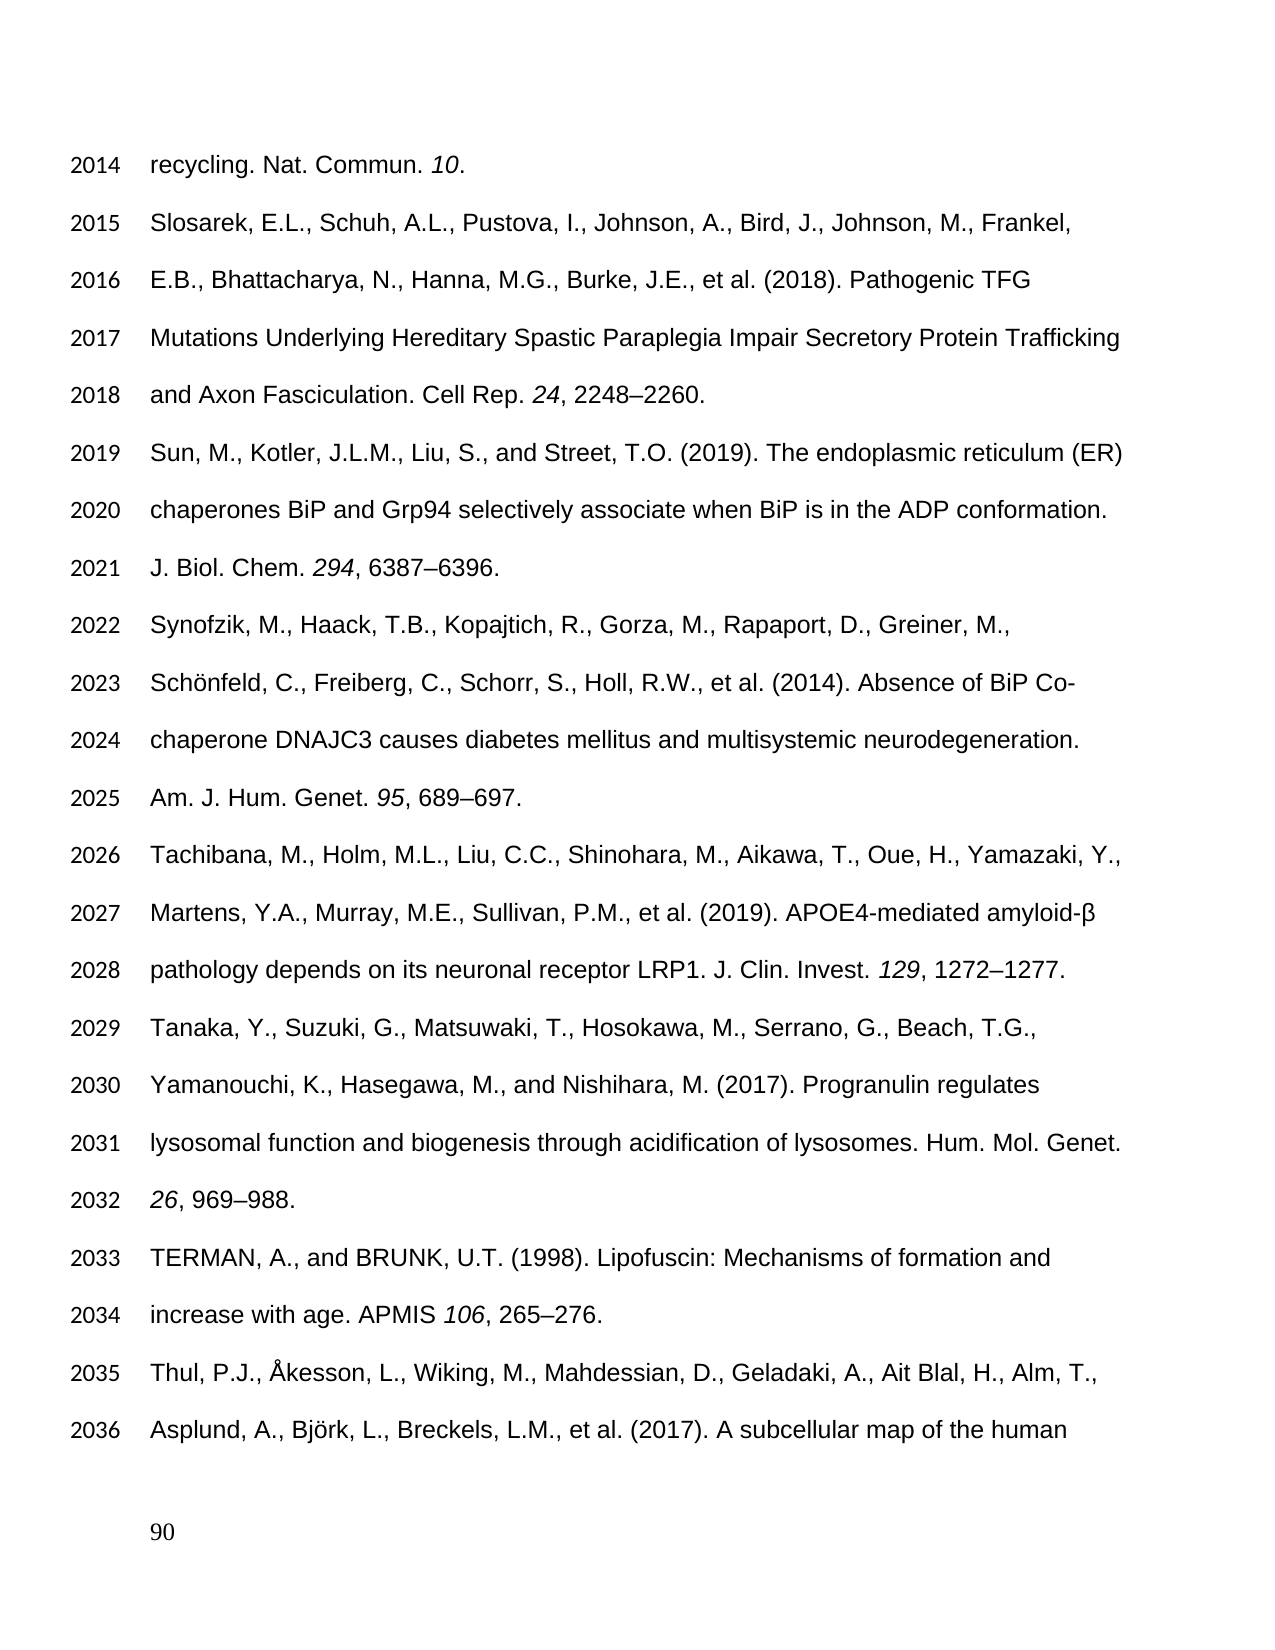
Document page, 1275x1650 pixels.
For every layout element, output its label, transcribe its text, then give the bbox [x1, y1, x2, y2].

text Sun, M., Kotler, J.L.M., Liu, S., and Street, T.O. (2019). The endoplasmic reticulum (ER) chaperones BiP and Grp94 selectively associate when BiP is in the ADP conformation. J. Biol. Chem. 294, 6387–6396. [150, 437, 1125, 581]
text Tachibana, M., Holm, M.L., Liu, C.C., Shinohara, M., Aikawa, T., Oue, H., Yamazaki, Y., Martens, Y.A., Murray, M.E., Sullivan, P.M., et al. (2019). APOE4-mediated amyloid-β pathology depends on its neuronal receptor LRP1. J. Clin. Invest. 129, 1272–1277. [150, 840, 1125, 984]
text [150, 1357, 1125, 1444]
text Tanaka, Y., Suzuki, G., Matsuwaki, T., Hosokawa, M., Serrano, G., Beach, T.G., Yamanouchi, K., Hasegawa, M., and Nishihara, M. (2017). Progranulin regulates lysosomal function and biogenesis through acidification of lysosomes. Hum. Mol. Genet. 26, 969–988. [150, 1012, 1125, 1214]
text TERMAN, A., and BRUNK, U.T. (1998). Lipofuscin: Mechanisms of formation and increase with age. APMIS 106, 265–276. [150, 1242, 1125, 1329]
text Slosarek, E.L., Schuh, A.L., Pustova, I., Johnson, A., Bird, J., Johnson, M., Frankel, E.B., Bhattacharya, N., Hanna, M.G., Burke, J.E., et al. (2018). Pathogenic TFG Mutations Underlying Hereditary Spastic Paraplegia Impair Secretory Protein Trafficking and Axon Fasciculation. Cell Rep. 24, 2248–2260. [150, 207, 1125, 409]
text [150, 150, 1125, 179]
text Synofzik, M., Haack, T.B., Kopajtich, R., Gorza, M., Rapaport, D., Greiner, M., Schönfeld, C., Freiberg, C., Schorr, S., Holl, R.W., et al. (2014). Absence of BiP Co-chaperone DNAJC3 causes diabetes mellitus and multisystemic neurodegeneration. Am. J. Hum. Genet. 95, 689–697. [150, 610, 1125, 811]
